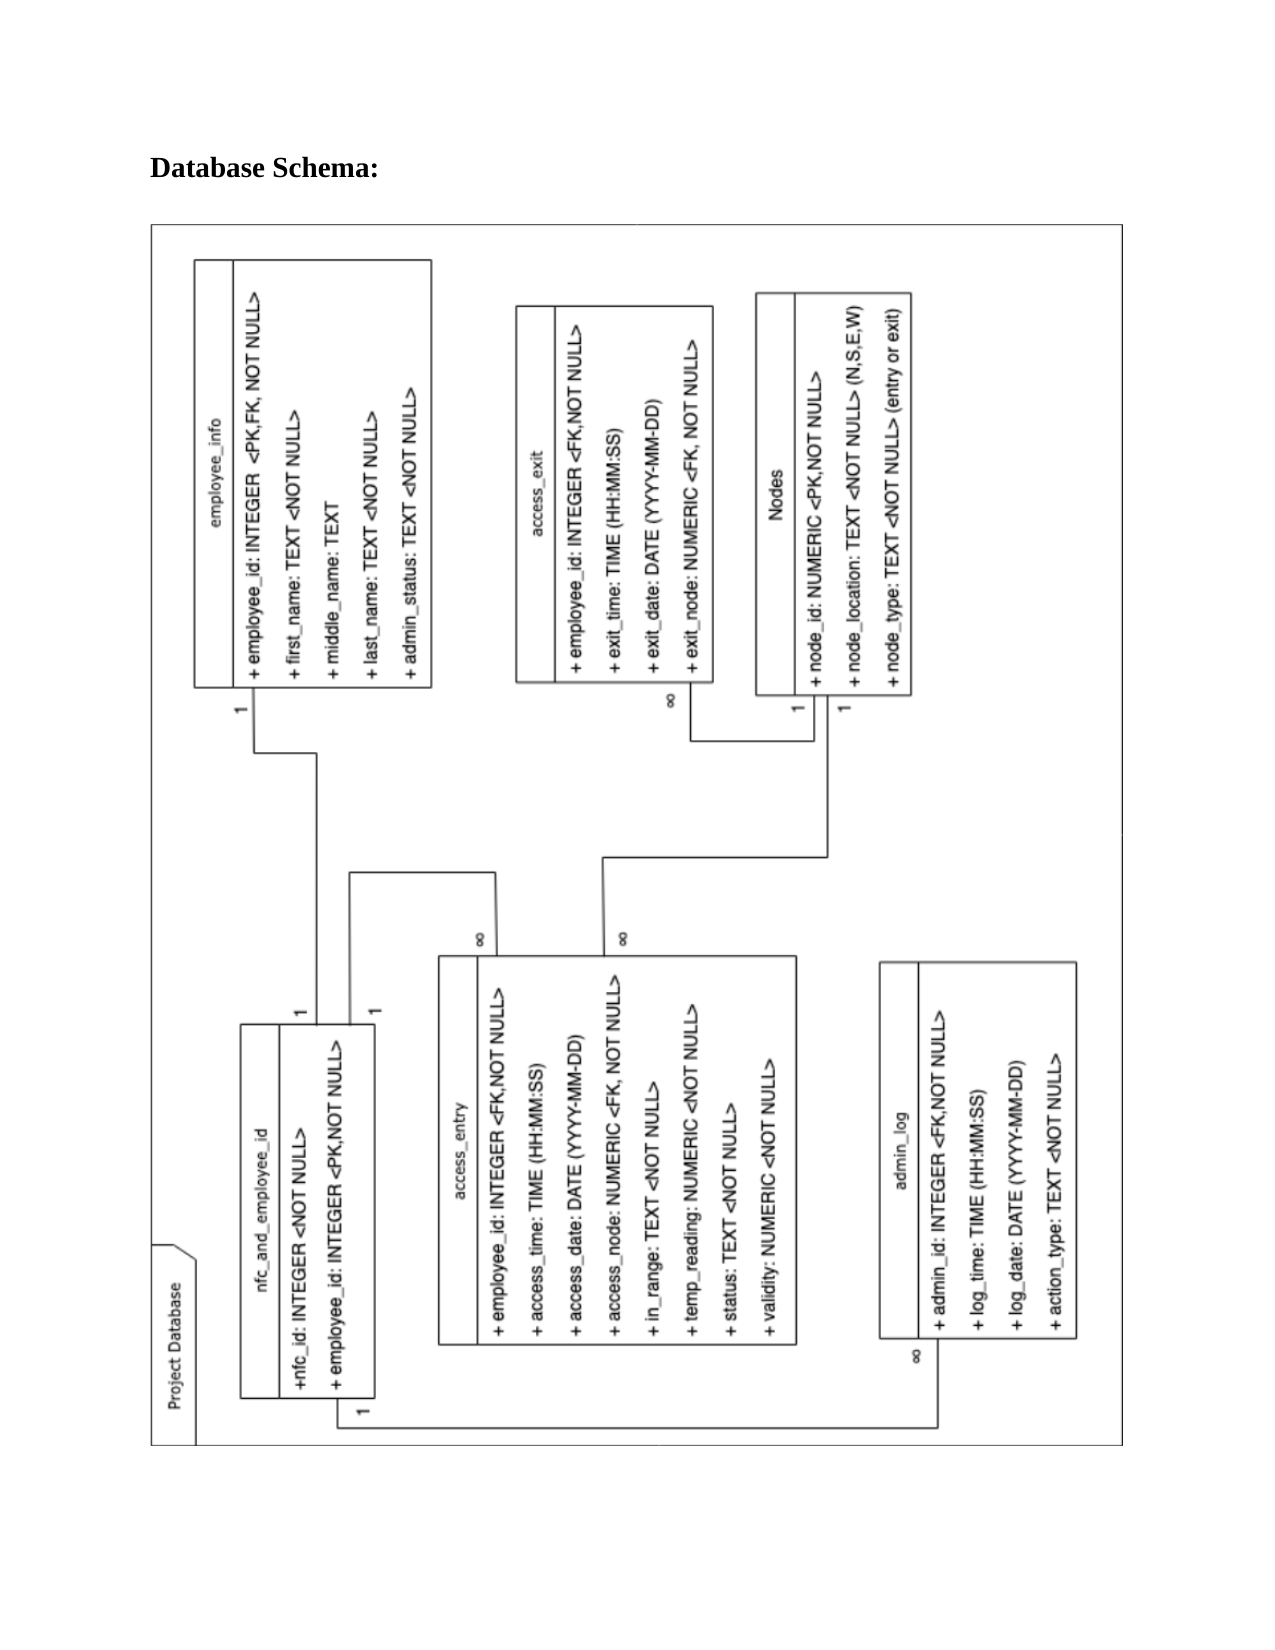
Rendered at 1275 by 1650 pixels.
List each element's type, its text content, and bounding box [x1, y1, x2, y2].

text Database Schema: [150, 150, 1125, 183]
picture [152, 225, 1123, 1446]
